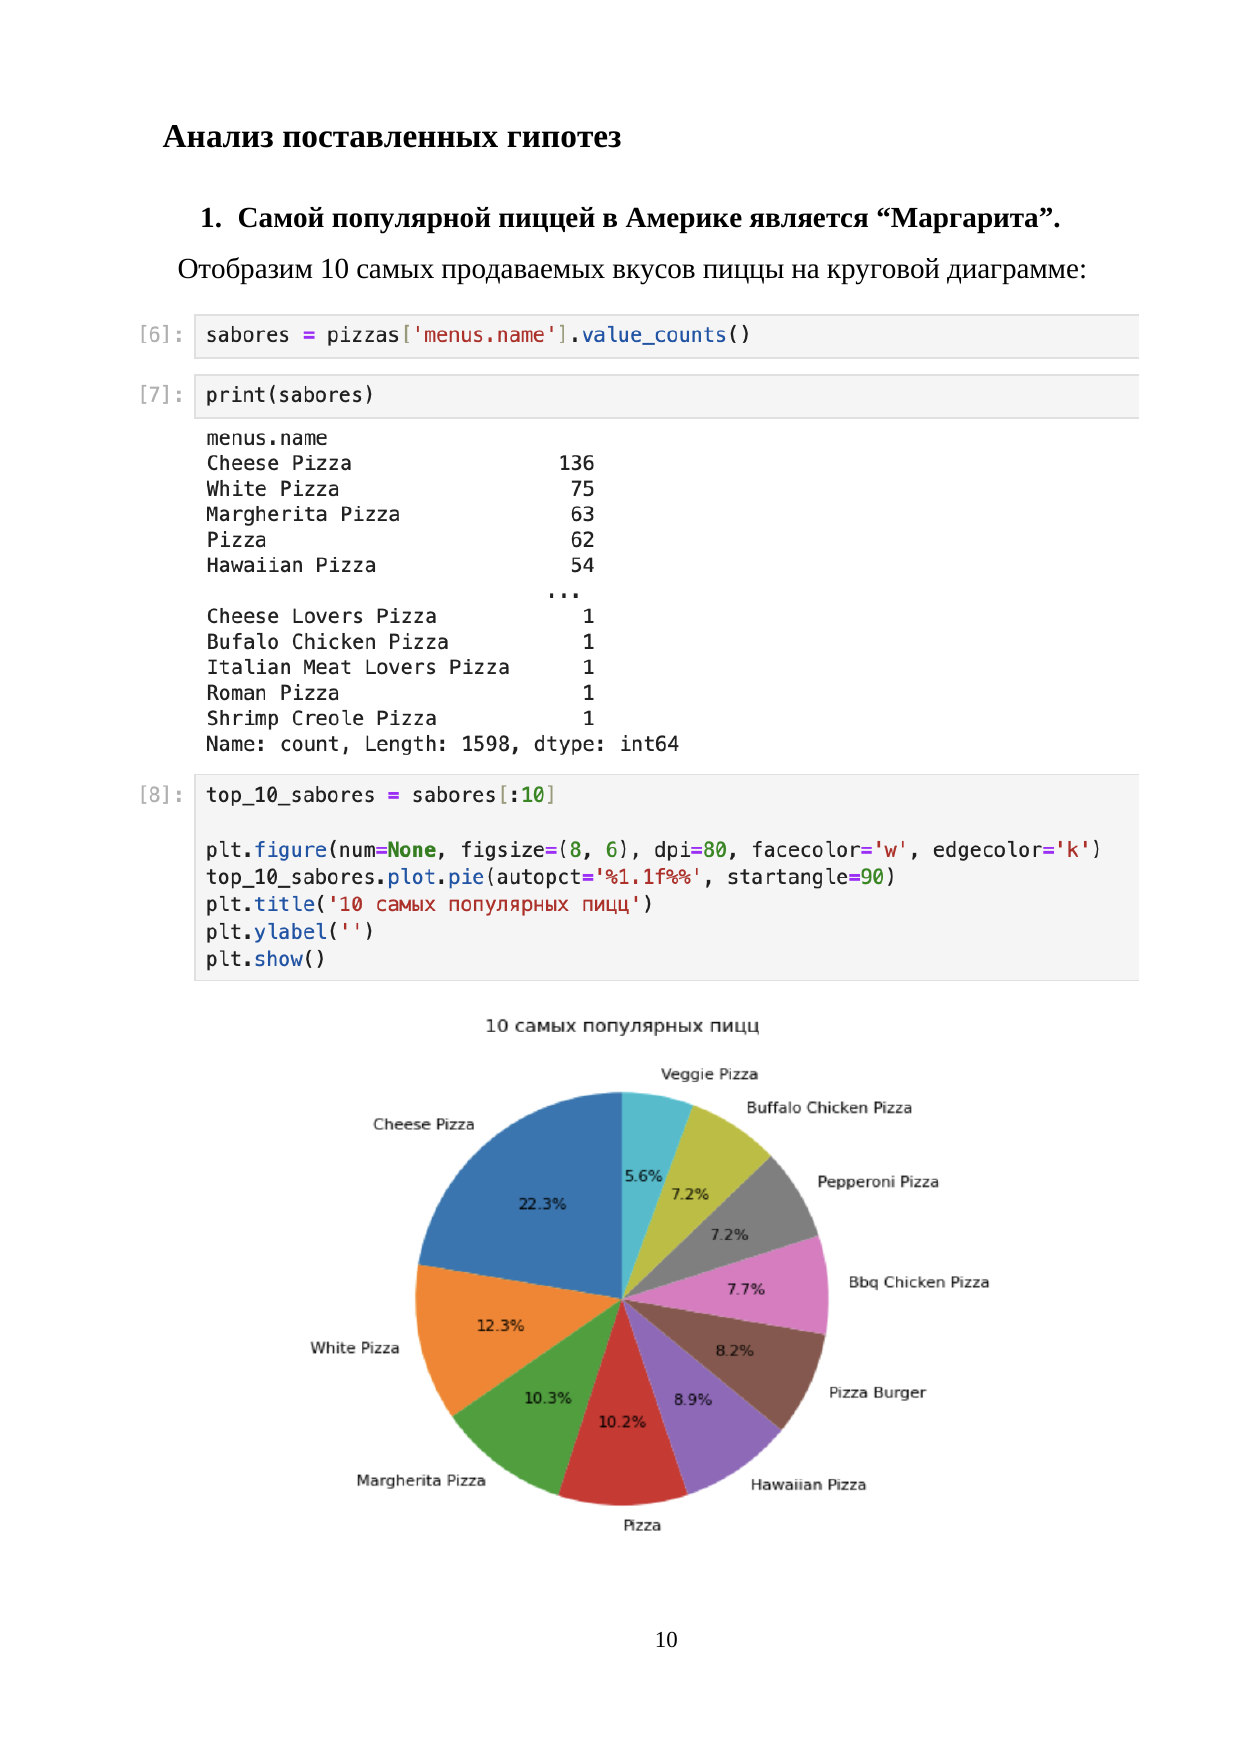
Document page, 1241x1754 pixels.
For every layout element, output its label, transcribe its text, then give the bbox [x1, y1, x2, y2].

picture [131, 301, 1139, 981]
picture [270, 1008, 1062, 1572]
text Отобразим 10 самых продаваемых вкусов пиццы на круговой диаграмме: [177, 251, 1152, 284]
list Самой популярной пиццей в Америке является “Маргарита”. [200, 200, 1152, 234]
text Анализ поставленных гипотез [162, 116, 1169, 154]
